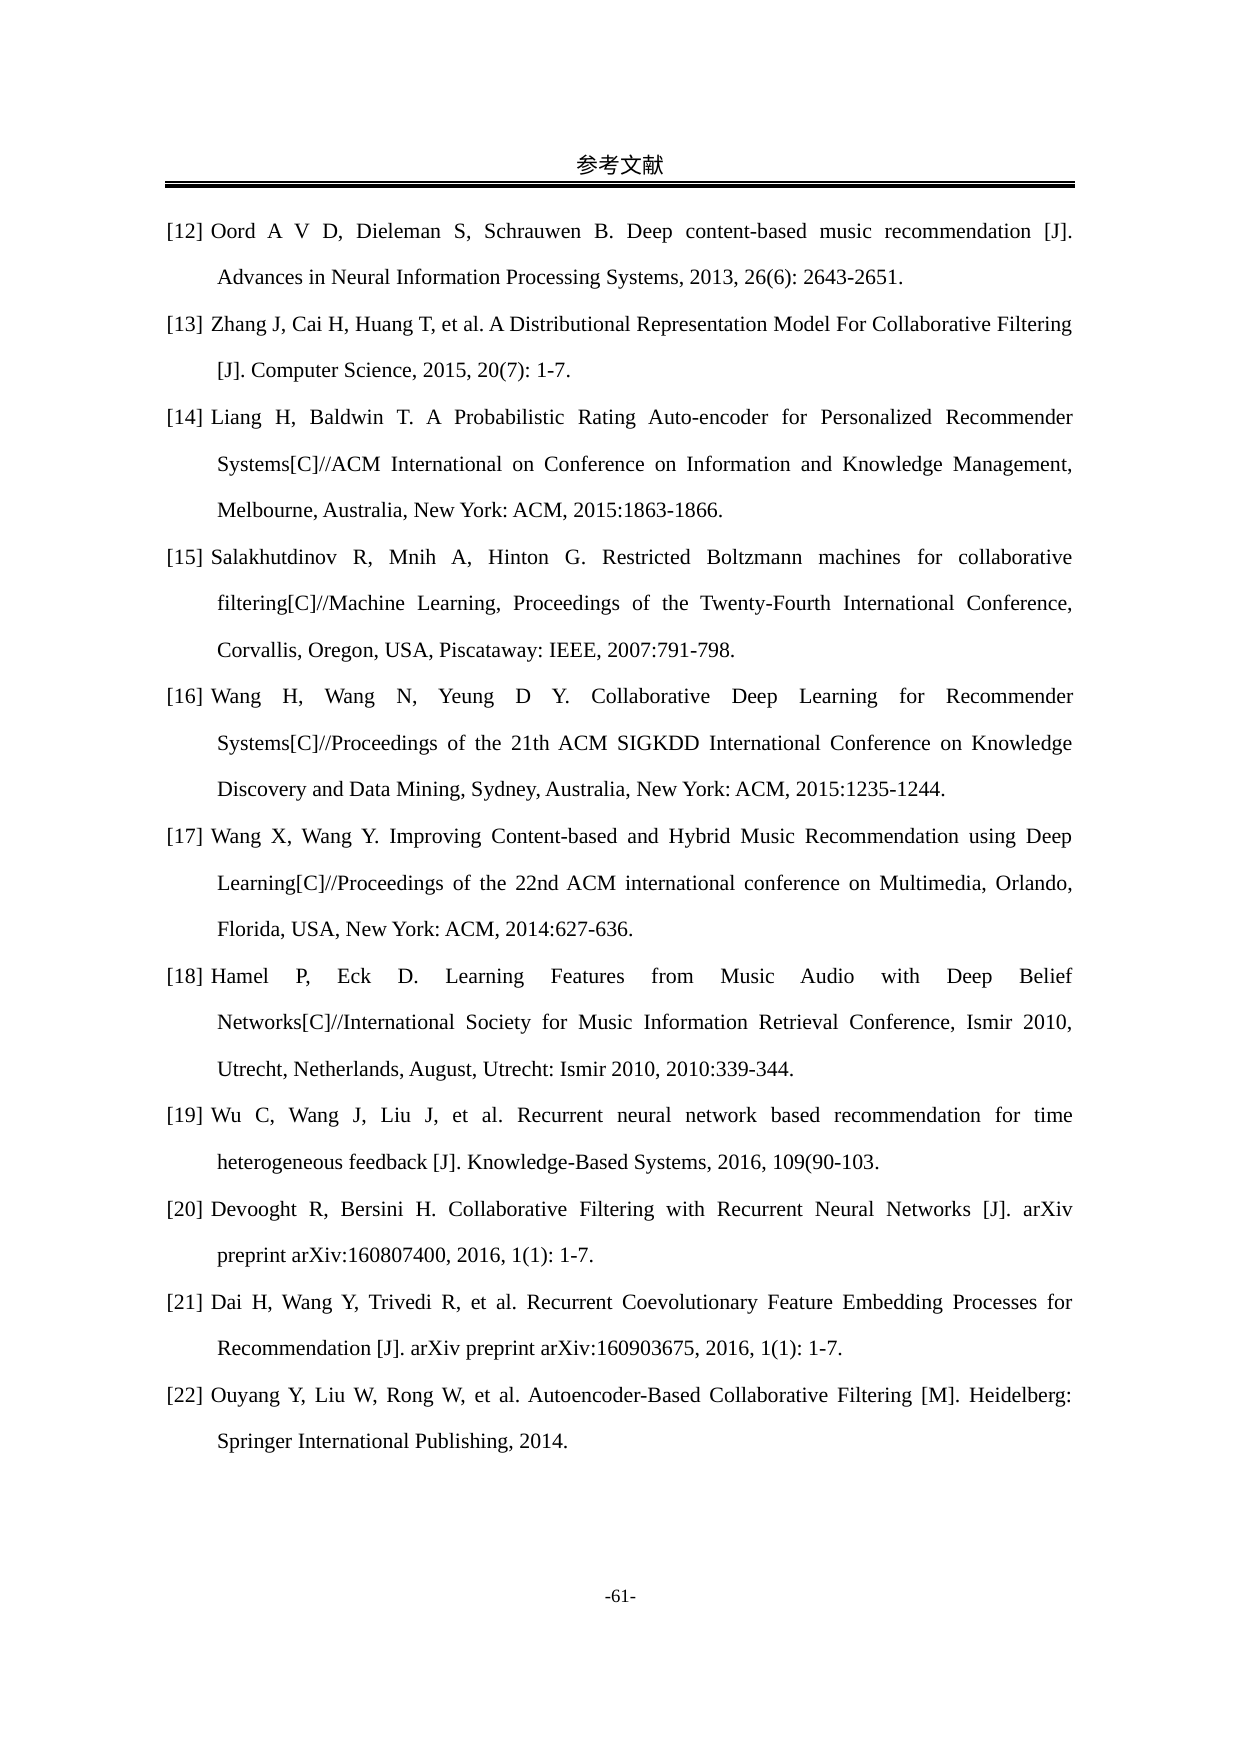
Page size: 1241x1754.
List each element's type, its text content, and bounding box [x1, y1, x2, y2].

text [19] Wu C, Wang J, Liu J, et al. Recurrent neural network based recommendation for time heterogeneous feedback [J]. Knowledge-Based Systems, 2016, 109(90-103. [166, 1092, 1074, 1185]
text [22] Ouyang Y, Liu W, Rong W, et al. Autoencoder-Based Collaborative Filtering [M]. Heidelberg: Springer International Publishing, 2014. [166, 1371, 1074, 1464]
text [21] Dai H, Wang Y, Trivedi R, et al. Recurrent Coevolutionary Feature Embedding Processes for Recommendation [J]. arXiv preprint arXiv:160903675, 2016, 1(1): 1-7. [166, 1278, 1074, 1371]
text [20] Devooght R, Bersini H. Collaborative Filtering with Recurrent Neural Networks [J]. arXiv preprint arXiv:160807400, 2016, 1(1): 1-7. [166, 1185, 1074, 1278]
text [13] Zhang J, Cai H, Huang T, et al. A Distributional Representation Model For Collaborative Filtering [J]. Computer Science, 2015, 20(7): 1-7. [166, 300, 1074, 393]
text [15] Salakhutdinov R, Mnih A, Hinton G. Restricted Boltzmann machines for collaborative filtering[C]//Machine Learning, Proceedings of the Twenty-Fourth International Conference, Corvallis, Oregon, USA, Piscataway: IEEE, 2007:791-798. [166, 533, 1074, 673]
text [18] Hamel P, Eck D. Learning Features from Music Audio with Deep Belief Networks[C]//International Society for Music Information Retrieval Conference, Ismir 2010, Utrecht, Netherlands, August, Utrecht: Ismir 2010, 2010:339-344. [166, 952, 1074, 1092]
text [12] Oord A V D, Dieleman S, Schrauwen B. Deep content-based music recommendation [J]. Advances in Neural Information Processing Systems, 2013, 26(6): 2643-2651. [166, 207, 1074, 300]
text [17] Wang X, Wang Y. Improving Content-based and Hybrid Music Recommendation using Deep Learning[C]//Proceedings of the 22nd ACM international conference on Multimedia, Orlando, Florida, USA, New York: ACM, 2014:627-636. [166, 812, 1074, 952]
text [14] Liang H, Baldwin T. A Probabilistic Rating Auto-encoder for Personalized Recommender Systems[C]//ACM International on Conference on Information and Knowledge Management, Melbourne, Australia, New York: ACM, 2015:1863-1866. [166, 393, 1074, 533]
text [16] Wang H, Wang N, Yeung D Y. Collaborative Deep Learning for Recommender Systems[C]//Proceedings of the 21th ACM SIGKDD International Conference on Knowledge Discovery and Data Mining, Sydney, Australia, New York: ACM, 2015:1235-1244. [166, 673, 1074, 812]
